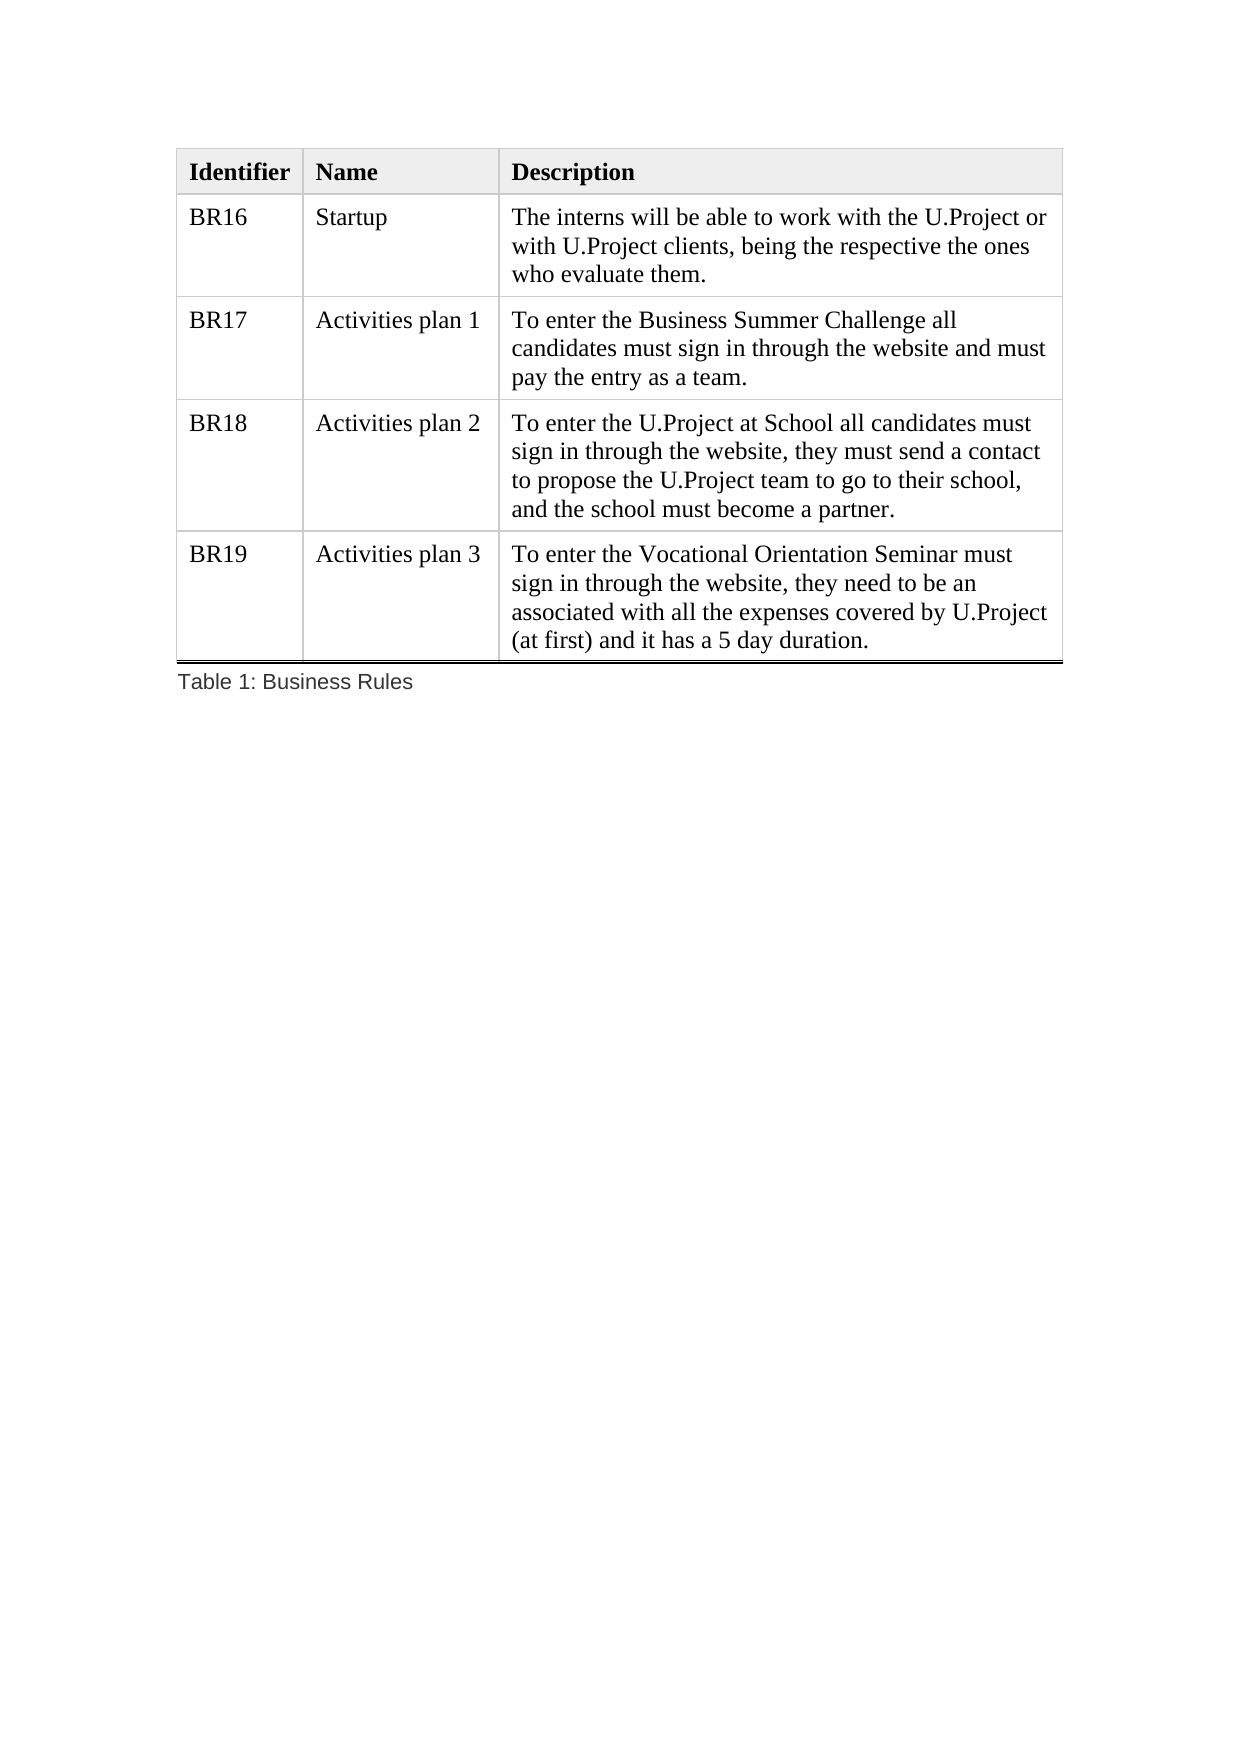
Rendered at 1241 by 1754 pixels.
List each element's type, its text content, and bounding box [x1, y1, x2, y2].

table_cell BR18 [177, 400, 302, 530]
table_cell BR17 [177, 297, 302, 398]
table_header Description [500, 149, 1062, 193]
table_cell BR19 [177, 532, 302, 660]
table_cell To enter the U.Project at School all candidates must sign in through the website, they must send a contact to propose the U.Project team to go to their school, and the school must become a partner. [500, 400, 1062, 530]
table_cell Activities plan 1 [304, 297, 498, 398]
table_header Identifier [177, 149, 302, 193]
table_cell To enter the Business Summer Challenge all candidates must sign in through the website and must pay the entry as a team. [500, 297, 1062, 398]
table_cell BR16 [177, 195, 302, 296]
table_cell Startup [304, 195, 498, 296]
table_header Name [304, 149, 498, 193]
table_cell To enter the Vocational Orientation Seminar must sign in through the website, they need to be an associated with all the expenses covered by U.Project (at first) and it has a 5 day duration. [500, 532, 1062, 660]
table_cell Activities plan 3 [304, 532, 498, 660]
text Table 1: Business Rules [177, 664, 1063, 694]
table_cell Activities plan 2 [304, 400, 498, 530]
table_cell The interns will be able to work with the U.Project or with U.Project clients, being the respective the ones who evaluate them. [500, 195, 1062, 296]
